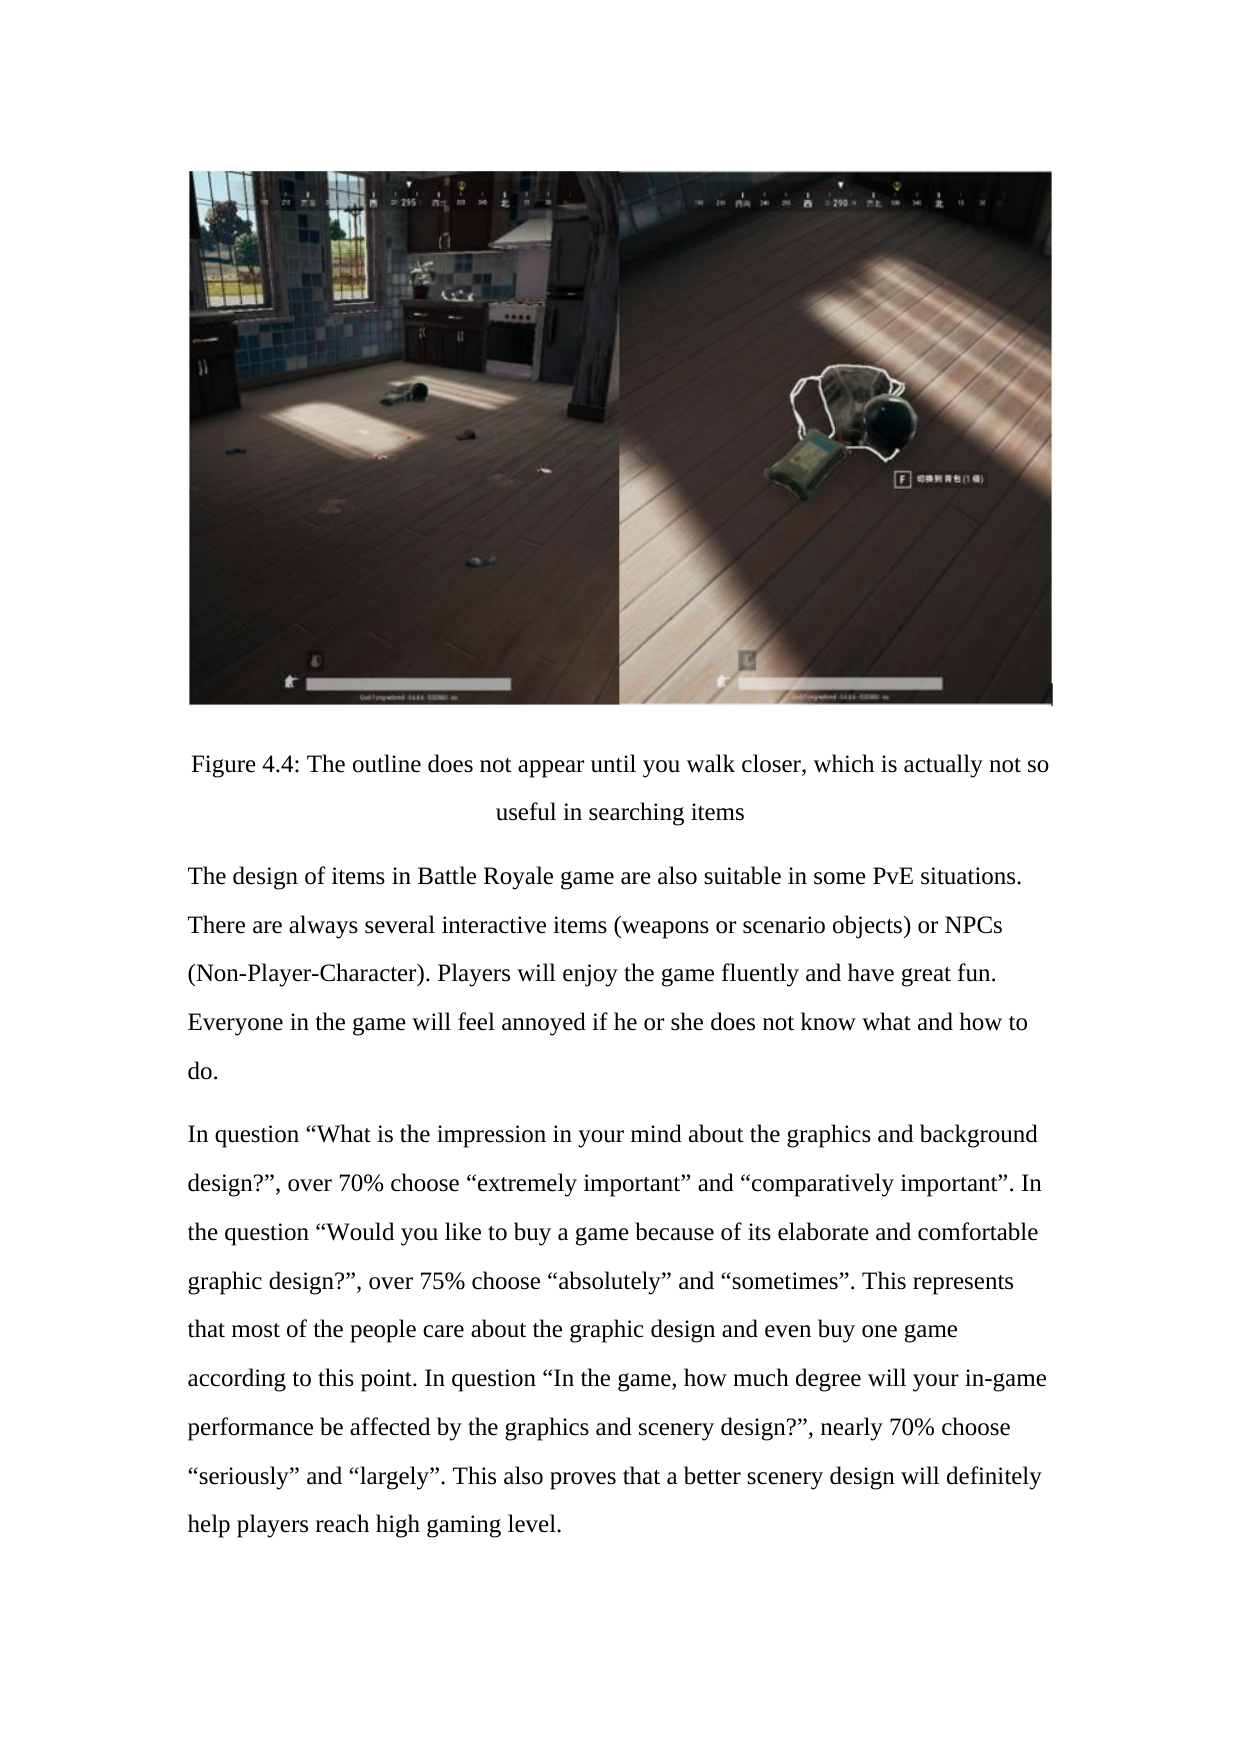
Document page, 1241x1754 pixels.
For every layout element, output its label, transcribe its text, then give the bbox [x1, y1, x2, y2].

picture [187, 170, 1053, 706]
text The design of items in Battle Royale game are also suitable in some PvE situations. There are always several interactive items (weapons or scenario objects) or NPCs (Non-Player-Character). Players will enjoy the game fluently and have great fun. Everyone in the game will feel annoyed if he or she does not know what and how to do. [187, 859, 1053, 1087]
text In question “What is the impression in your mind about the graphics and background design?”, over 70% choose “extremely important” and “comparatively important”. In the question “Would you like to buy a game because of its elaborate and comfortable graphic design?”, over 75% choose “absolutely” and “sometimes”. This represents that most of the people care about the graphic design and even buy one game according to this point. In question “In the game, how much degree will your in-game performance be affected by the graphics and scenery design?”, nearly 70% choose “seriously” and “largely”. This also proves that a better scenery design will definitely help players reach high gaming level. [187, 1118, 1053, 1540]
text Figure 4.4: The outline does not appear until you walk closer, which is actually not so useful in searching items [187, 747, 1053, 828]
